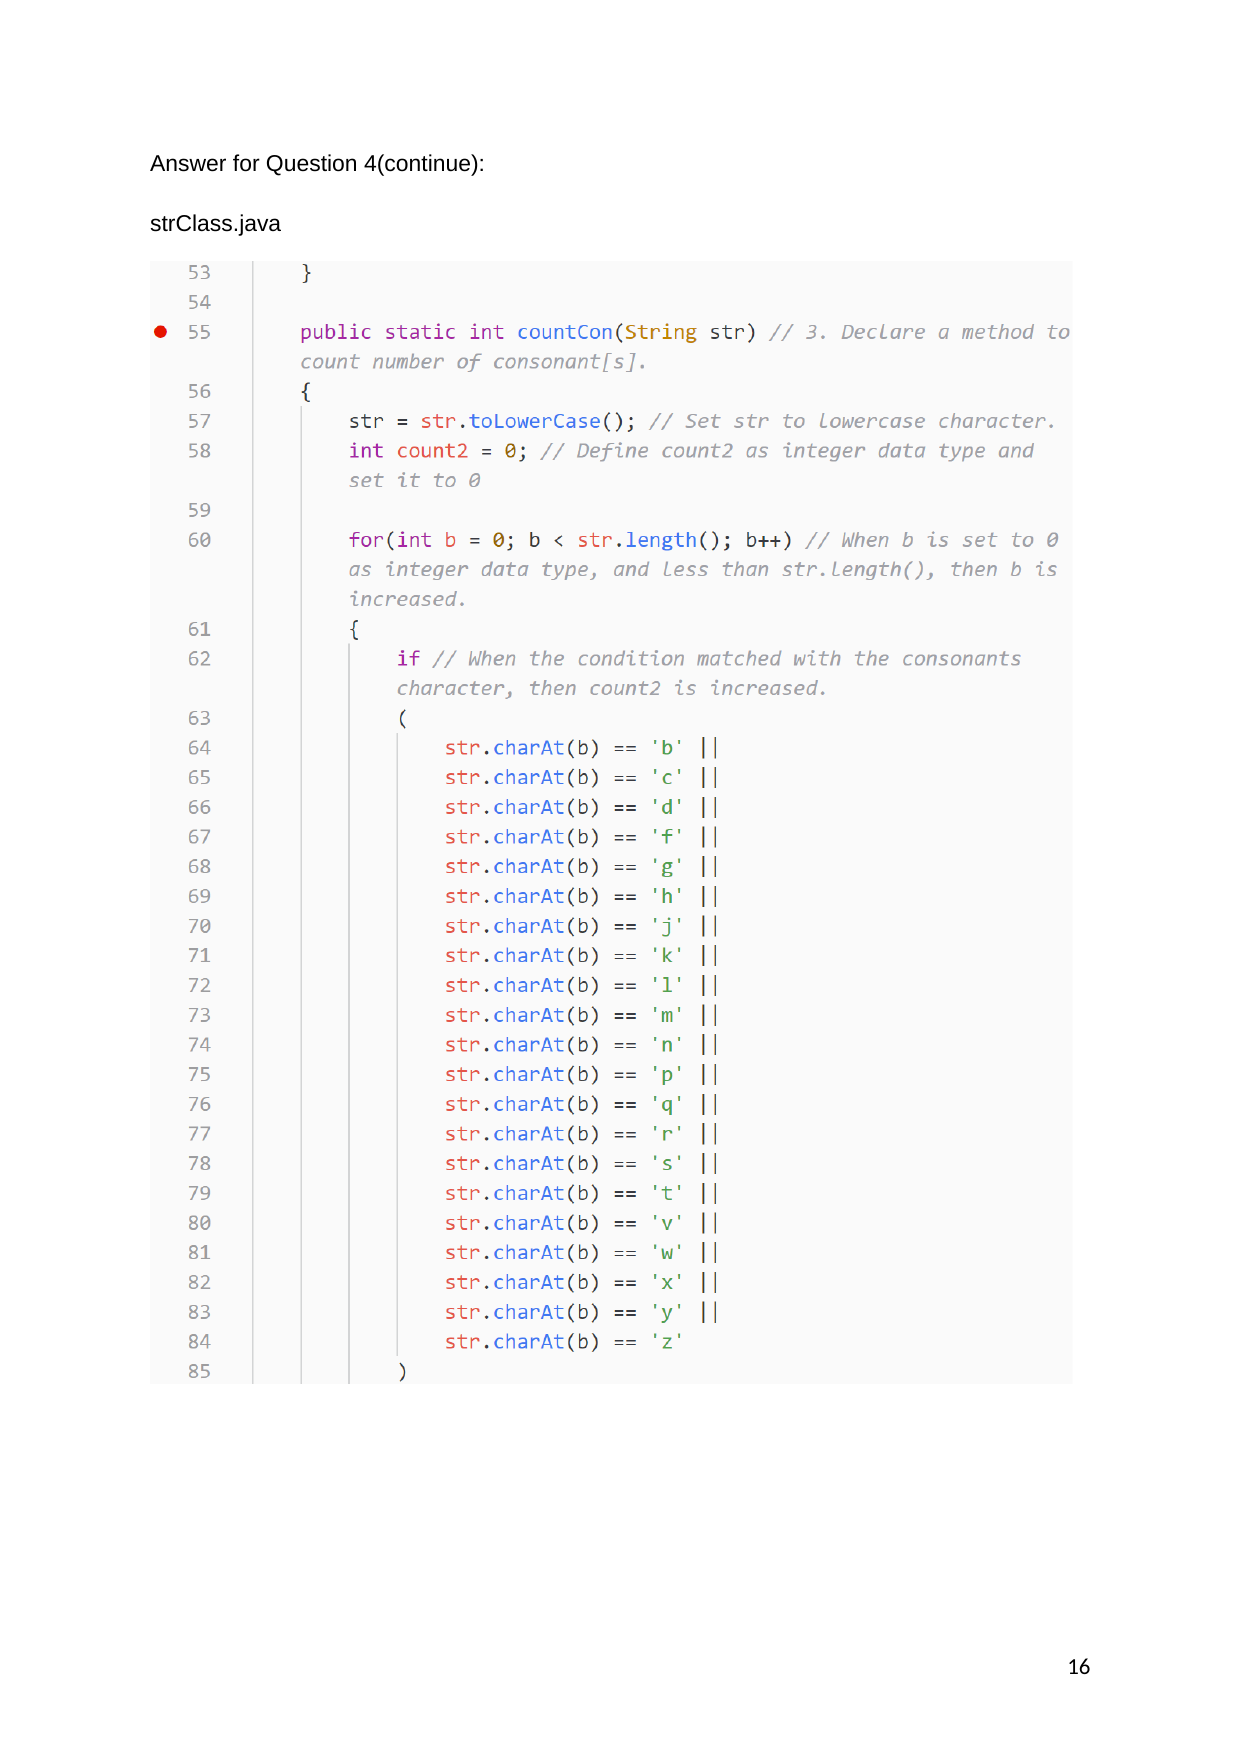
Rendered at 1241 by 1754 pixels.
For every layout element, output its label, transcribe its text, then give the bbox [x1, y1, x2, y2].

text Answer for Question 4(continue): [150, 150, 1090, 176]
picture [150, 261, 1073, 1384]
text strClass.java [150, 210, 1090, 237]
